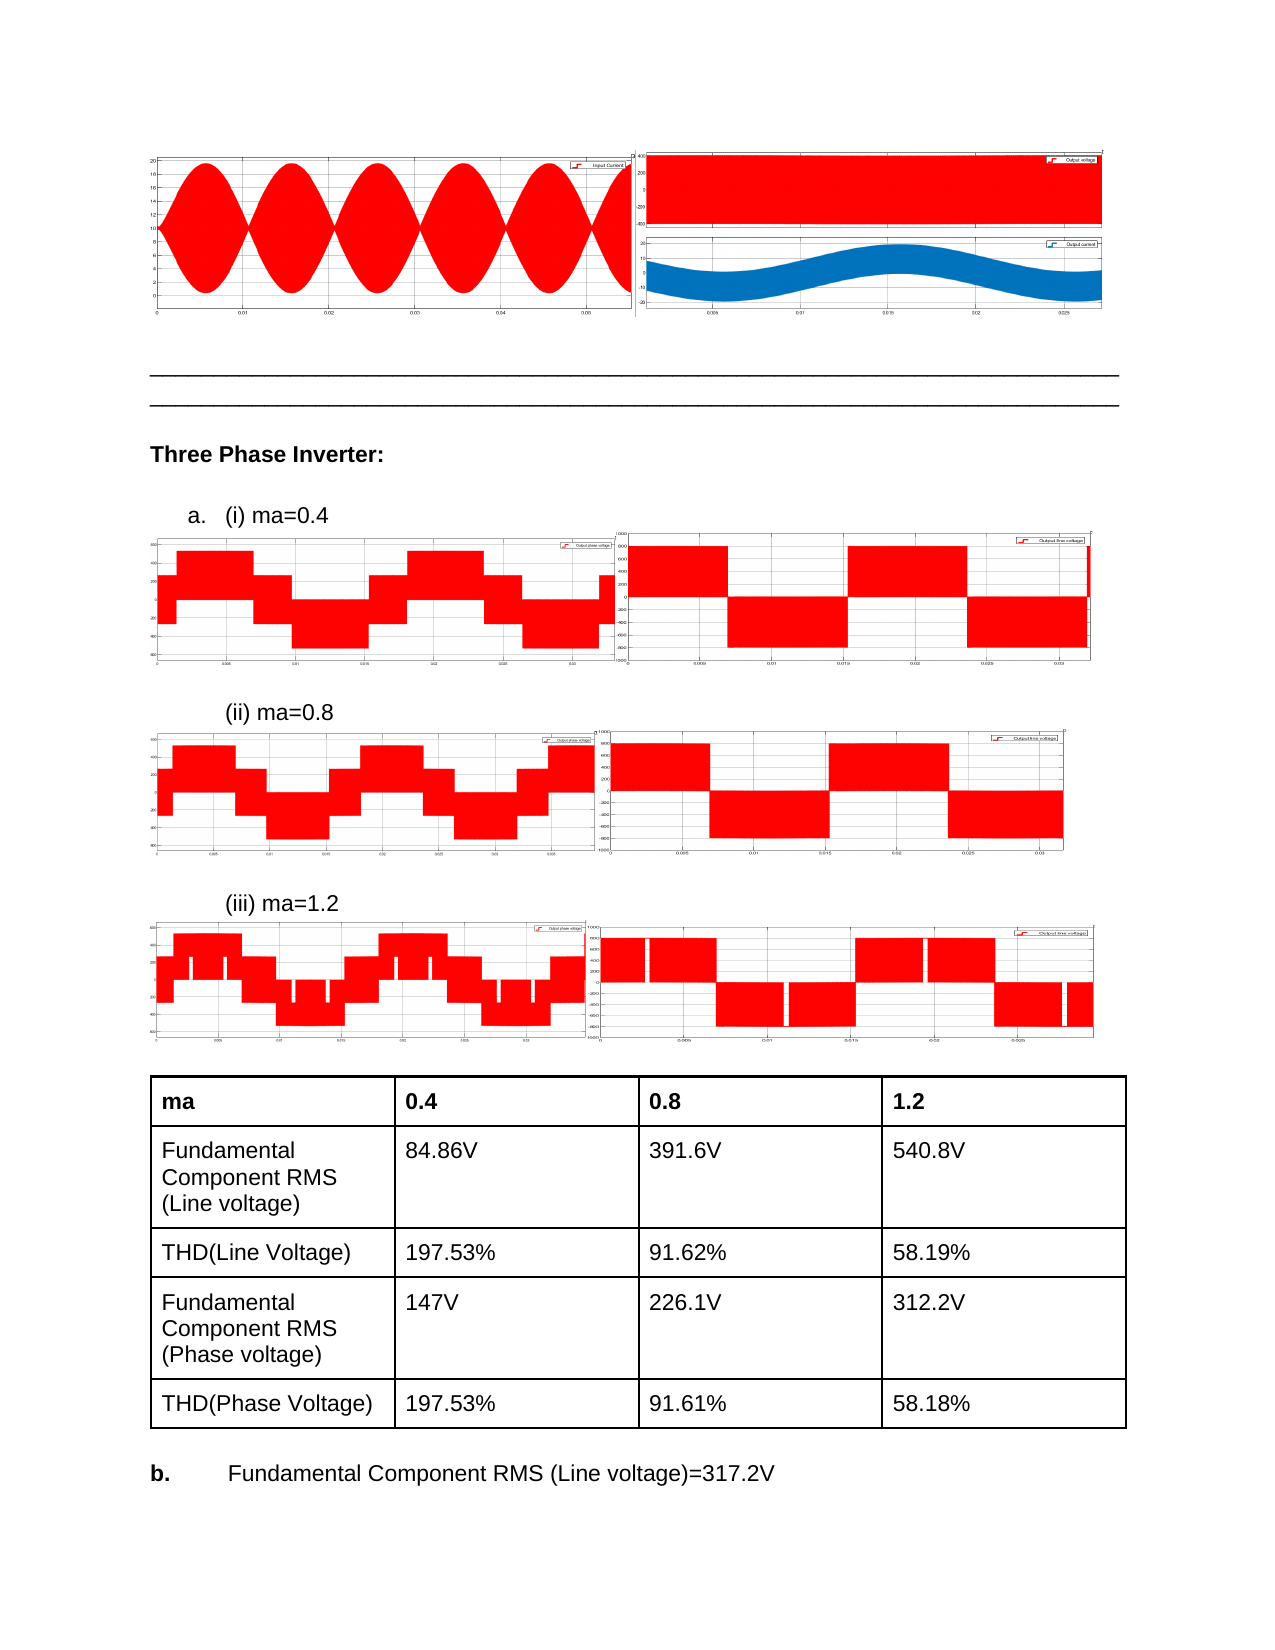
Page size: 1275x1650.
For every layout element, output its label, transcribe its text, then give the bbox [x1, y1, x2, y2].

table_cell 91.62% [640, 1229, 881, 1276]
table_cell 197.53% [396, 1380, 638, 1427]
table_cell 84.86V [396, 1127, 638, 1227]
table_cell 391.6V [640, 1127, 881, 1227]
table_header ma [152, 1078, 394, 1125]
table_header 0.8 [640, 1078, 881, 1125]
table_cell 58.18% [883, 1380, 1125, 1427]
text (ii) ma=0.8 [225, 699, 1125, 726]
table_cell 147V [396, 1278, 638, 1378]
table_cell 58.19% [883, 1229, 1125, 1276]
table_header 0.4 [396, 1078, 638, 1125]
picture [150, 531, 1093, 666]
table_cell Fundamental Component RMS (Line voltage) [152, 1127, 394, 1227]
text b. Fundamental Component RMS (Line voltage)=317.2V [150, 1459, 1125, 1486]
picture [150, 920, 1096, 1042]
text (iii) ma=1.2 [225, 890, 1125, 916]
table_cell 197.53% [396, 1229, 638, 1276]
text Three Phase Inverter: [150, 441, 1125, 467]
table_cell 312.2V [883, 1278, 1125, 1378]
table_cell Fundamental Component RMS (Phase voltage) [152, 1278, 394, 1378]
picture [150, 729, 1067, 856]
table_header 1.2 [883, 1078, 1125, 1125]
picture [150, 150, 1104, 317]
table_cell 226.1V [640, 1278, 881, 1378]
text ________________________________________________________________________________________________________________________________________________________ [150, 351, 1125, 407]
table_cell 540.8V [883, 1127, 1125, 1227]
table_cell THD(Line Voltage) [152, 1229, 394, 1276]
list (i) ma=0.4 [187, 502, 1125, 528]
table_cell THD(Phase Voltage) [152, 1380, 394, 1427]
table_cell 91.61% [640, 1380, 881, 1427]
